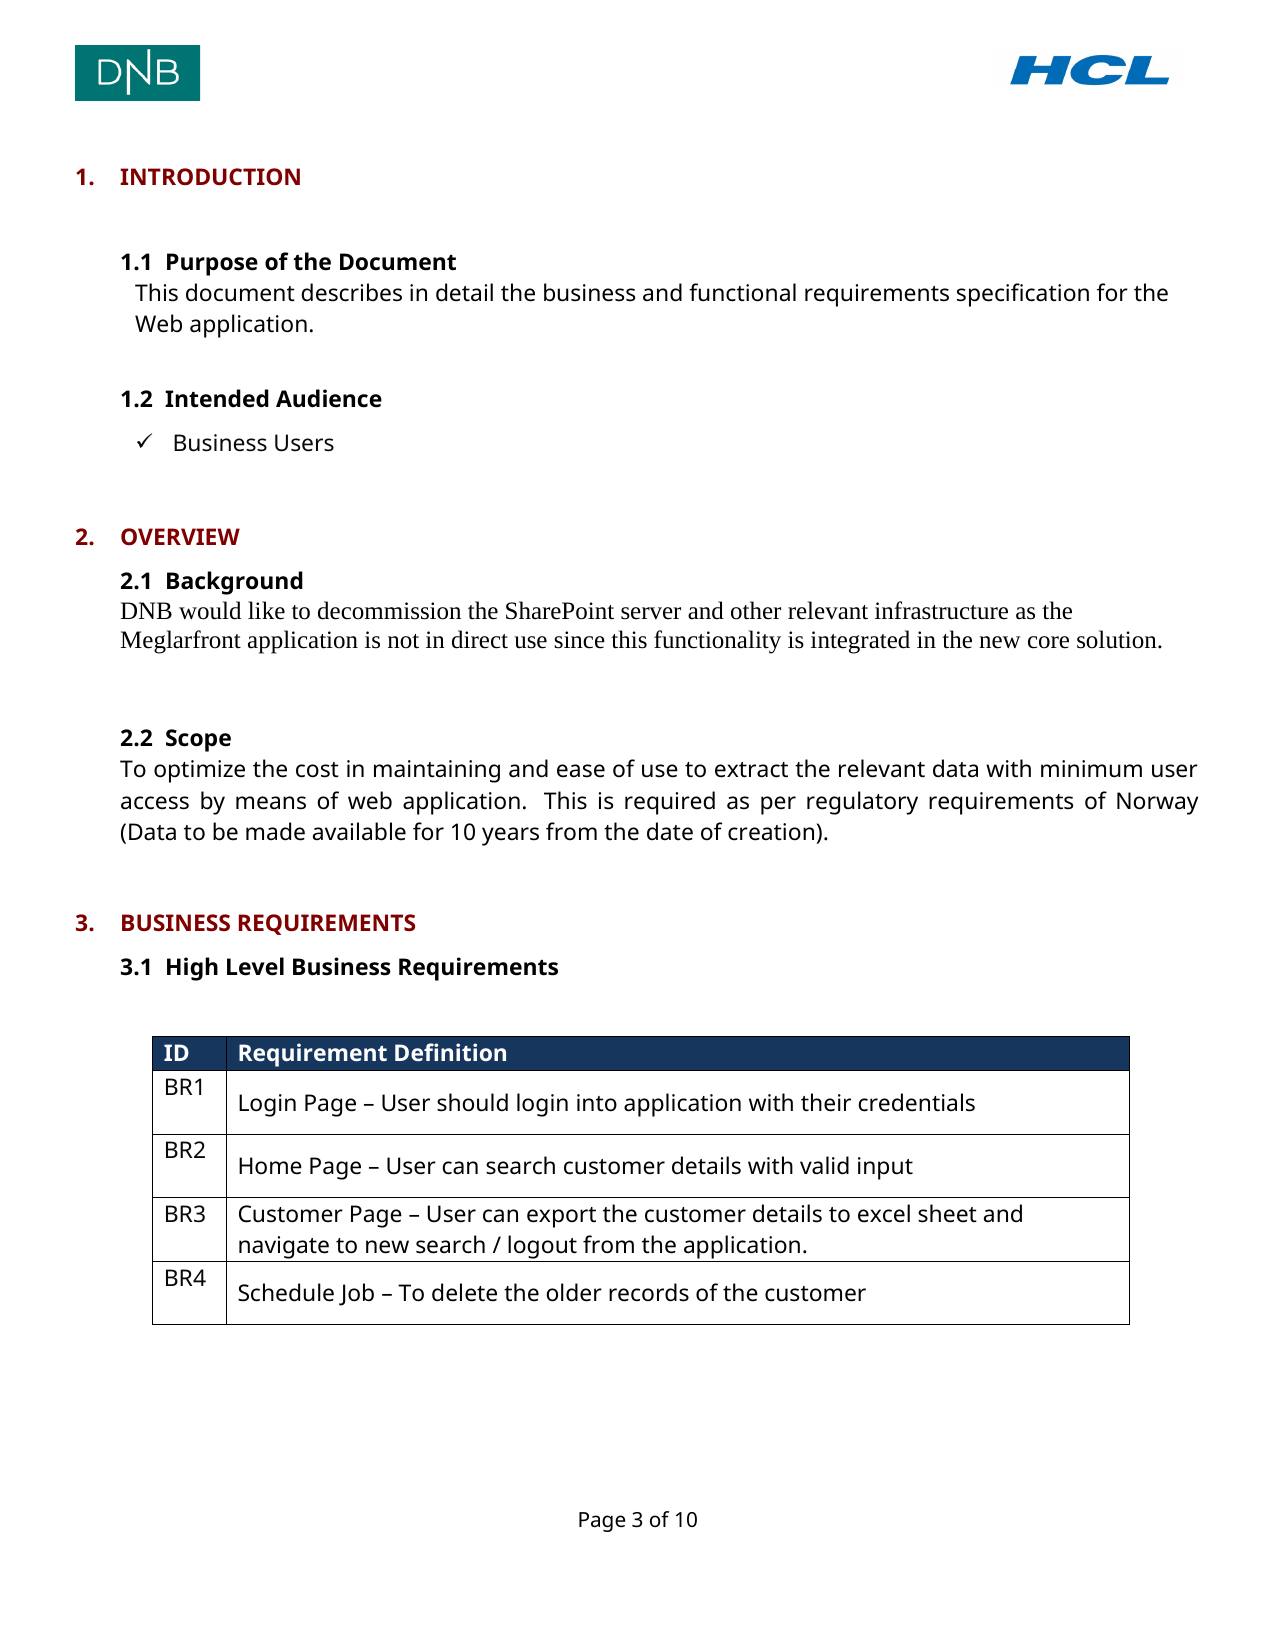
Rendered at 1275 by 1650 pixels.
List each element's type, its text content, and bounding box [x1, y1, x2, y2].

text This document describes in detail the business and functional requirements specification for the Web application. [135, 277, 1200, 340]
table_header ID [153, 1037, 226, 1070]
table_header Requirement Definition [227, 1037, 1129, 1070]
subtitle Purpose of the Document [120, 246, 1200, 277]
table_cell [153, 1071, 226, 1133]
subtitle Background [120, 565, 1200, 596]
subtitle Intended Audience [120, 383, 1200, 415]
subtitle OVERVIEW [75, 521, 1200, 552]
table_cell Home Page – User can search customer details with valid input [227, 1135, 1129, 1197]
table_cell [153, 1262, 226, 1324]
subtitle BUSINESS REQUIREMENTS [75, 907, 1200, 938]
table_cell Customer Page – User can export the customer details to excel sheet and navigate to new search / logout from the application. [227, 1198, 1129, 1261]
subtitle INTRODUCTION [75, 161, 1200, 192]
subtitle High Level Business Requirements [120, 951, 1200, 982]
table_cell Schedule Job – To delete the older records of the customer [227, 1262, 1129, 1324]
picture [75, 45, 200, 101]
table_cell Login Page – User should login into application with their credentials [227, 1071, 1129, 1133]
text To optimize the cost in maintaining and ease of use to extract the relevant data with minimum user access by means of web application. This is required as per regulatory requirements of Norway (Data to be made available for 10 years from the date of creation). [120, 753, 1200, 847]
table_cell [153, 1198, 226, 1261]
list Business Users [135, 427, 1200, 458]
table_cell [153, 1135, 226, 1197]
subtitle Scope [120, 722, 1200, 753]
text DNB would like to decommission the SharePoint server and other relevant infrastructure as the Meglarfront application is not in direct use since this functionality is integrated in the new core solution. [120, 596, 1200, 653]
picture [993, 48, 1186, 89]
